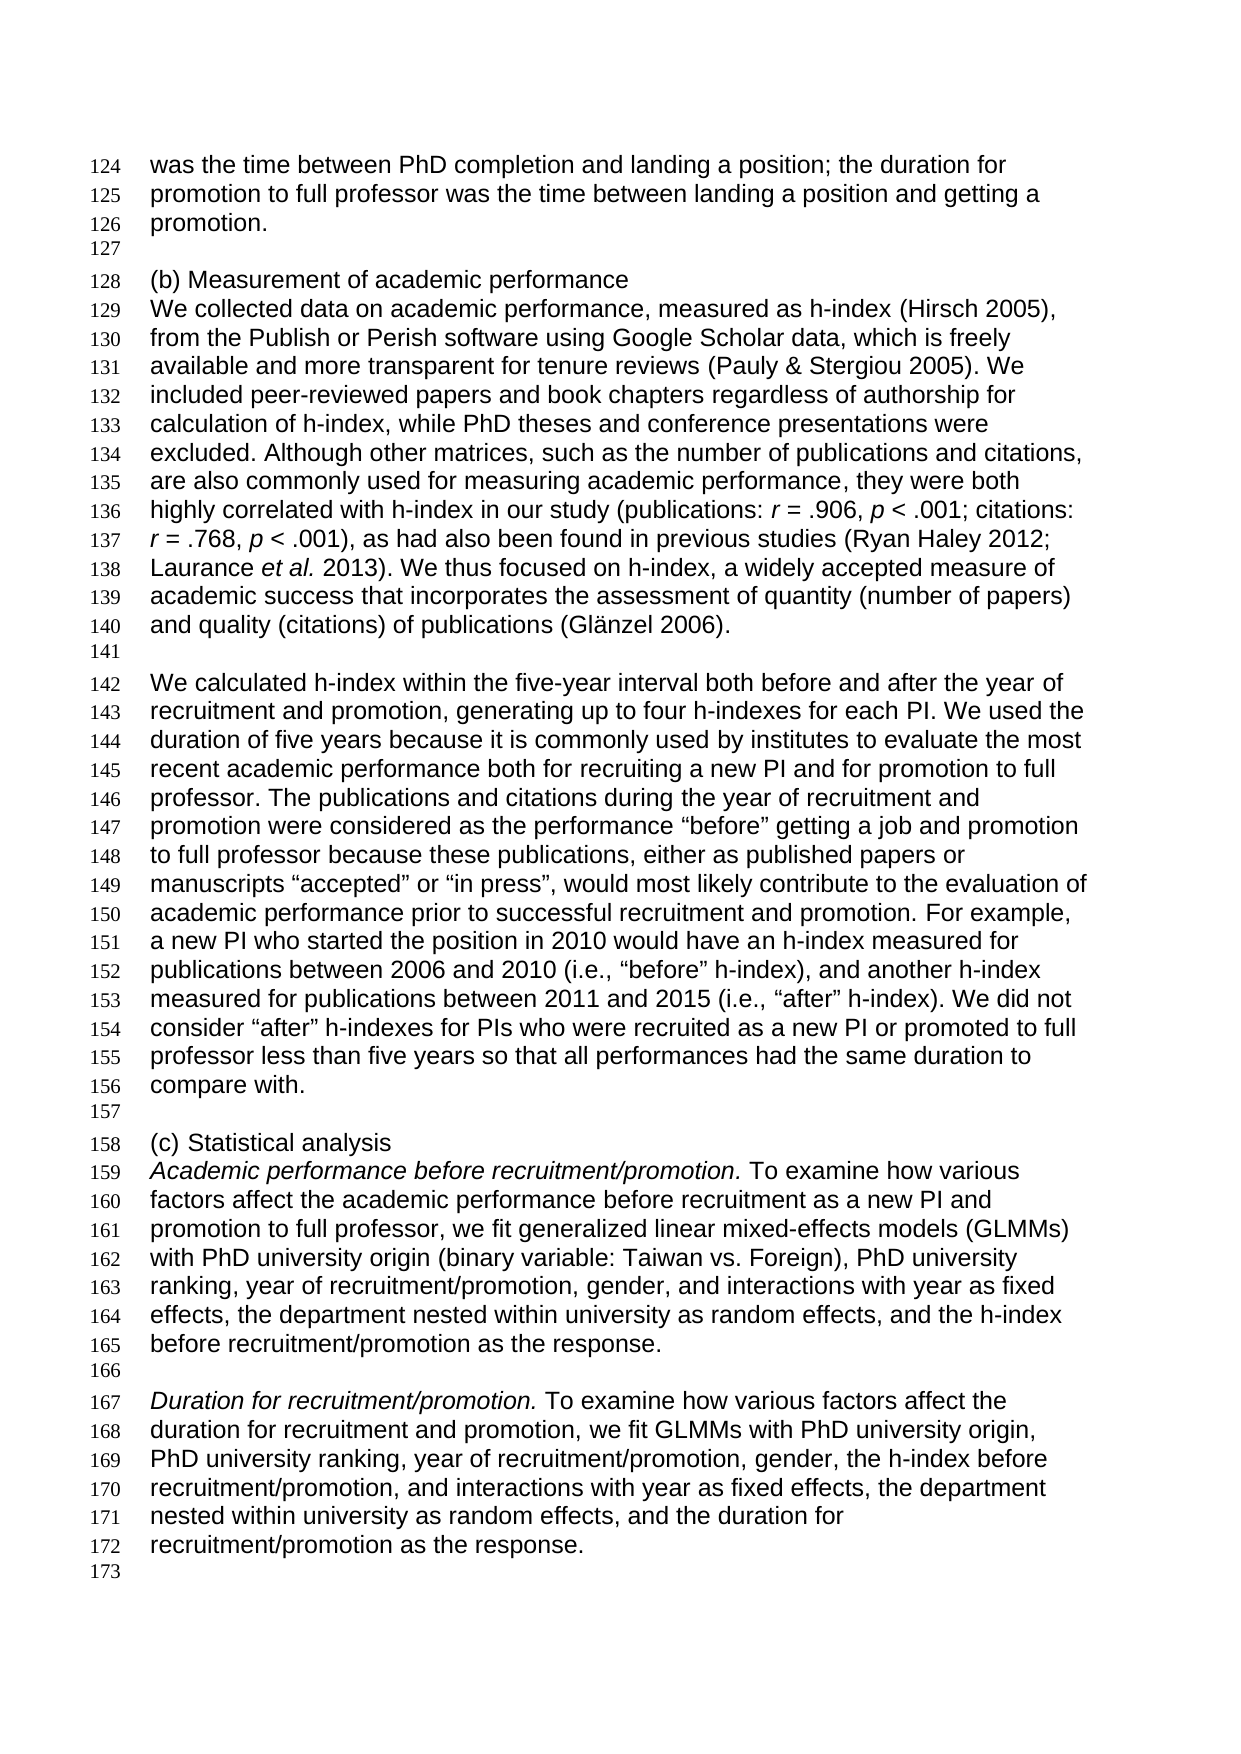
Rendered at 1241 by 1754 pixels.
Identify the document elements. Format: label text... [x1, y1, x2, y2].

text We calculated h-index within the five-year interval both before and after the year of recruitment and promotion, generating up to four h-indexes for each PI. We used the duration of five years because it is commonly used by institutes to evaluate the most recent academic performance both for recruiting a new PI and for promotion to full professor. The publications and citations during the year of recruitment and promotion were considered as the performance “before” getting a job and promotion to full professor because these publications, either as published papers or manuscripts “accepted” or “in press”, would most likely contribute to the evaluation of academic performance prior to successful recruitment and promotion. For example, a new PI who started the position in 2010 would have an h-index measured for publications between 2006 and 2010 (i.e., “before” h-index), and another h-index measured for publications between 2011 and 2015 (i.e., “after” h-index). We did not consider “after” h-indexes for PIs who were recruited as a new PI or promoted to full professor less than five years so that all performances had the same duration to compare with. [150, 667, 1090, 1099]
text We collected data on academic performance, measured as h-index , from the Publish or Perish software using Google Scholar data, which is freely available and more transparent for tenure reviews . We included peer-reviewed papers and book chapters regardless of authorship for calculation of h-index, while PhD theses and conference presentations were excluded. Although other matrices, such as the number of publications and citations, are also commonly used for measuring academic performance, they were both highly correlated with h-index in our study (publications: r = .906, p < .001; citations: r = .768, p < .001), as had also been found in previous studies . We thus focused on h-index, a widely accepted measure of academic success that incorporates the assessment of quantity (number of papers) and quality (citations) of publications . [150, 294, 1090, 639]
text Duration for recruitment/promotion. To examine how various factors affect the duration for recruitment and promotion, we fit GLMMs with PhD university origin, PhD university ranking, year of recruitment/promotion, gender, the h-index before recruitment/promotion, and interactions with year as fixed effects, the department nested within university as random effects, and the duration for recruitment/promotion as the response. [150, 1386, 1090, 1559]
list Measurement of academic performance [150, 265, 1090, 294]
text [150, 150, 1090, 236]
text Academic performance before recruitment/promotion. To examine how various factors affect the academic performance before recruitment as a new PI and promotion to full professor, we fit generalized linear mixed-effects models (GLMMs) with PhD university origin (binary variable: Taiwan vs. Foreign), PhD university ranking, year of recruitment/promotion, gender, and interactions with year as fixed effects, the department nested within university as random effects, and the h-index before recruitment/promotion as the response. [150, 1156, 1090, 1357]
list Statistical analysis [150, 1127, 1090, 1156]
